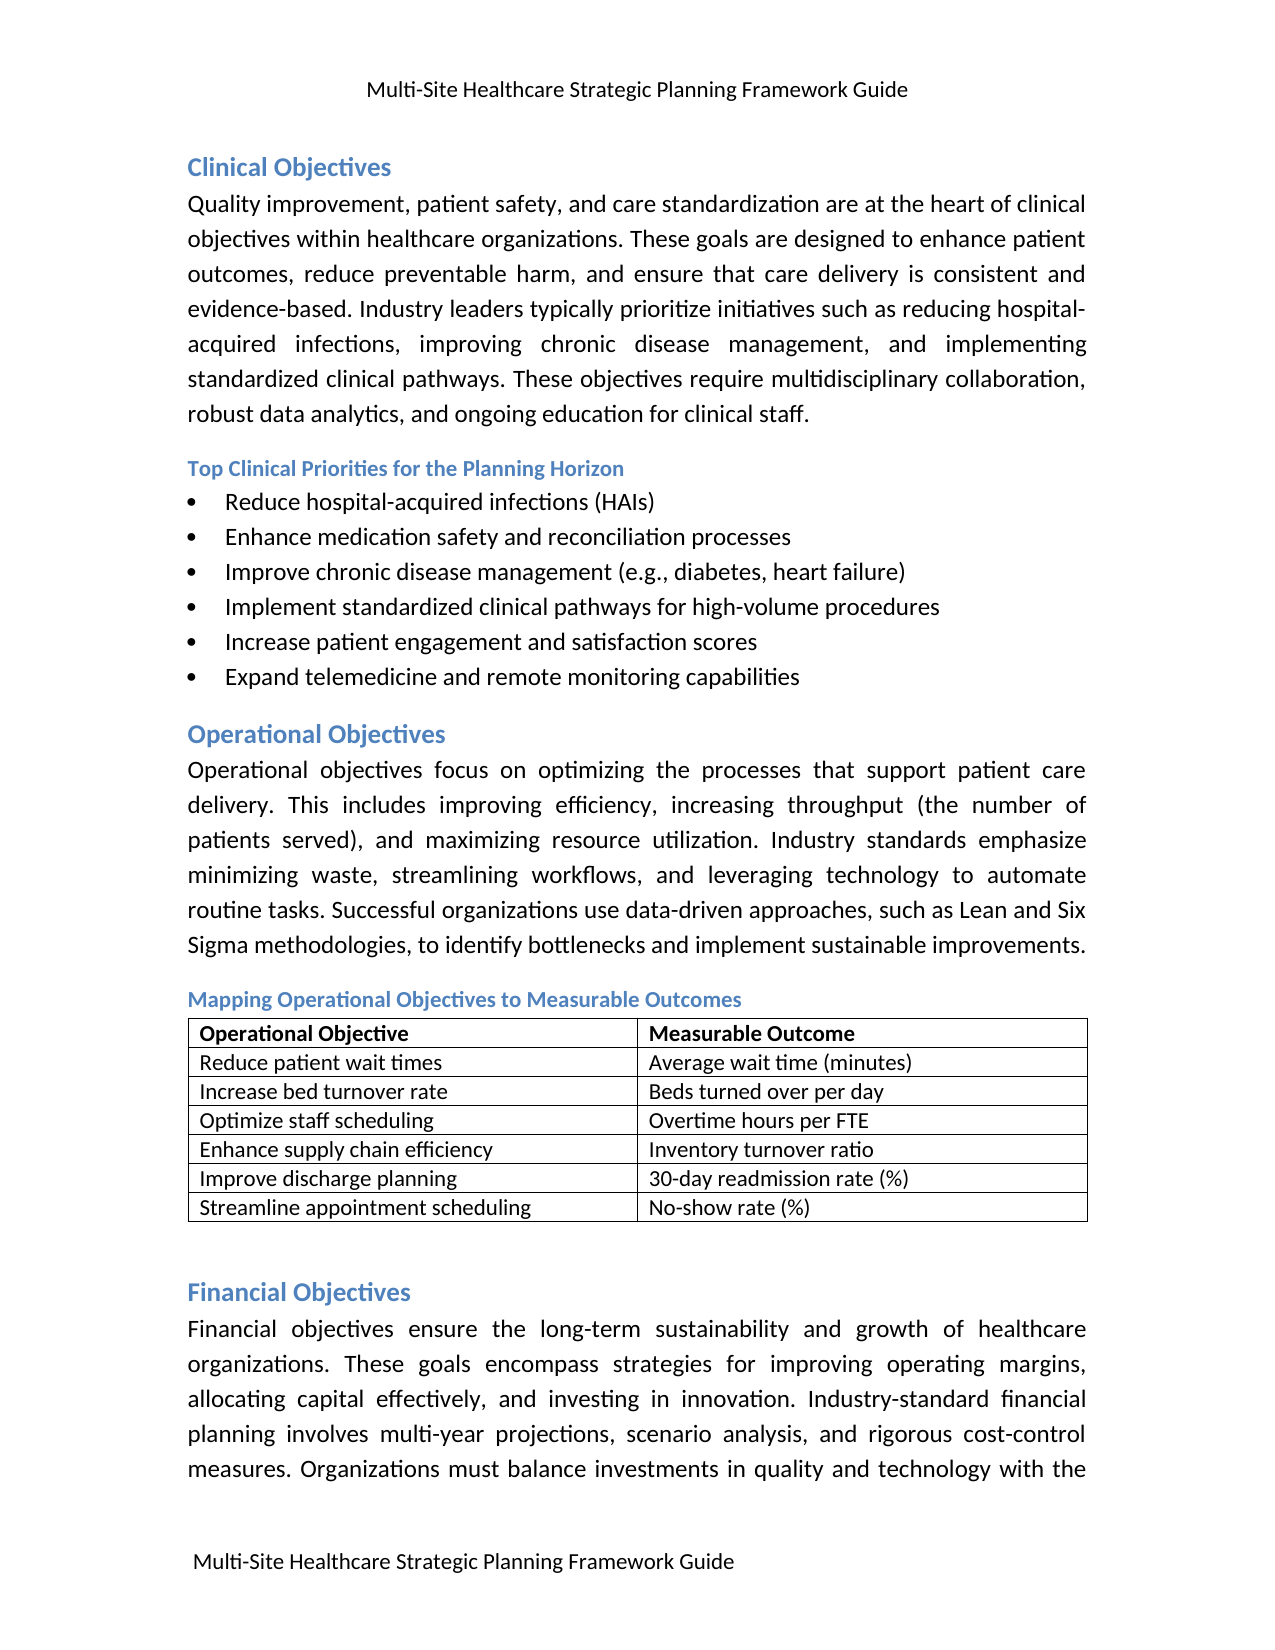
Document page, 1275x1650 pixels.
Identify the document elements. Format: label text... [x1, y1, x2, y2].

table_cell Optimize staff scheduling [189, 1106, 637, 1134]
table_cell Enhance supply chain efficiency [189, 1135, 637, 1163]
table_cell No-show rate (%) [638, 1193, 1087, 1221]
table_cell Beds turned over per day [638, 1077, 1087, 1105]
list Implement standardized clinical pathways for high-volume procedures [187, 591, 1087, 621]
table_cell 30-day readmission rate (%) [638, 1164, 1087, 1192]
list Increase patient engagement and satisfaction scores [187, 626, 1087, 656]
text Quality improvement, patient safety, and care standardization are at the heart of clinical objectives within healthcare organizations. These goals are designed to enhance patient outcomes, reduce preventable harm, and ensure that care delivery is consistent and evidence-based. Industry leaders typically prioritize initiatives such as reducing hospital-acquired infections, improving chronic disease management, and implementing standardized clinical pathways. These objectives require multidisciplinary collaboration, robust data analytics, and ongoing education for clinical staff. [187, 188, 1087, 428]
table_cell Average wait time (minutes) [638, 1048, 1087, 1076]
table_cell Overtime hours per FTE [638, 1106, 1087, 1134]
text Operational objectives focus on optimizing the processes that support patient care delivery. This includes improving efficiency, increasing throughput (the number of patients served), and maximizing resource utilization. Industry standards emphasize minimizing waste, streamlining workflows, and leveraging technology to automate routine tasks. Successful organizations use data-driven approaches, such as Lean and Six Sigma methodologies, to identify bottlenecks and implement sustainable improvements. [187, 755, 1087, 960]
subtitle Top Clinical Priorities for the Planning Horizon [187, 454, 1087, 482]
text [187, 1313, 1087, 1484]
table_header Measurable Outcome [638, 1019, 1087, 1047]
table_cell Reduce patient wait times [189, 1048, 637, 1076]
table_cell Improve discharge planning [189, 1164, 637, 1192]
list Enhance medication safety and reconciliation processes [187, 521, 1087, 551]
subtitle Operational Objectives [187, 717, 1087, 750]
subtitle Financial Objectives [187, 1275, 1087, 1308]
table_cell Inventory turnover ratio [638, 1135, 1087, 1163]
table_header Operational Objective [189, 1019, 637, 1047]
list Expand telemedicine and remote monitoring capabilities [187, 661, 1087, 691]
list Reduce hospital-acquired infections (HAIs) [187, 486, 1087, 516]
table_cell Increase bed turnover rate [189, 1077, 637, 1105]
subtitle Clinical Objectives [187, 150, 1087, 183]
list Improve chronic disease management (e.g., diabetes, heart failure) [187, 556, 1087, 586]
subtitle Mapping Operational Objectives to Measurable Outcomes [187, 986, 1087, 1013]
table_cell Streamline appointment scheduling [189, 1193, 637, 1221]
